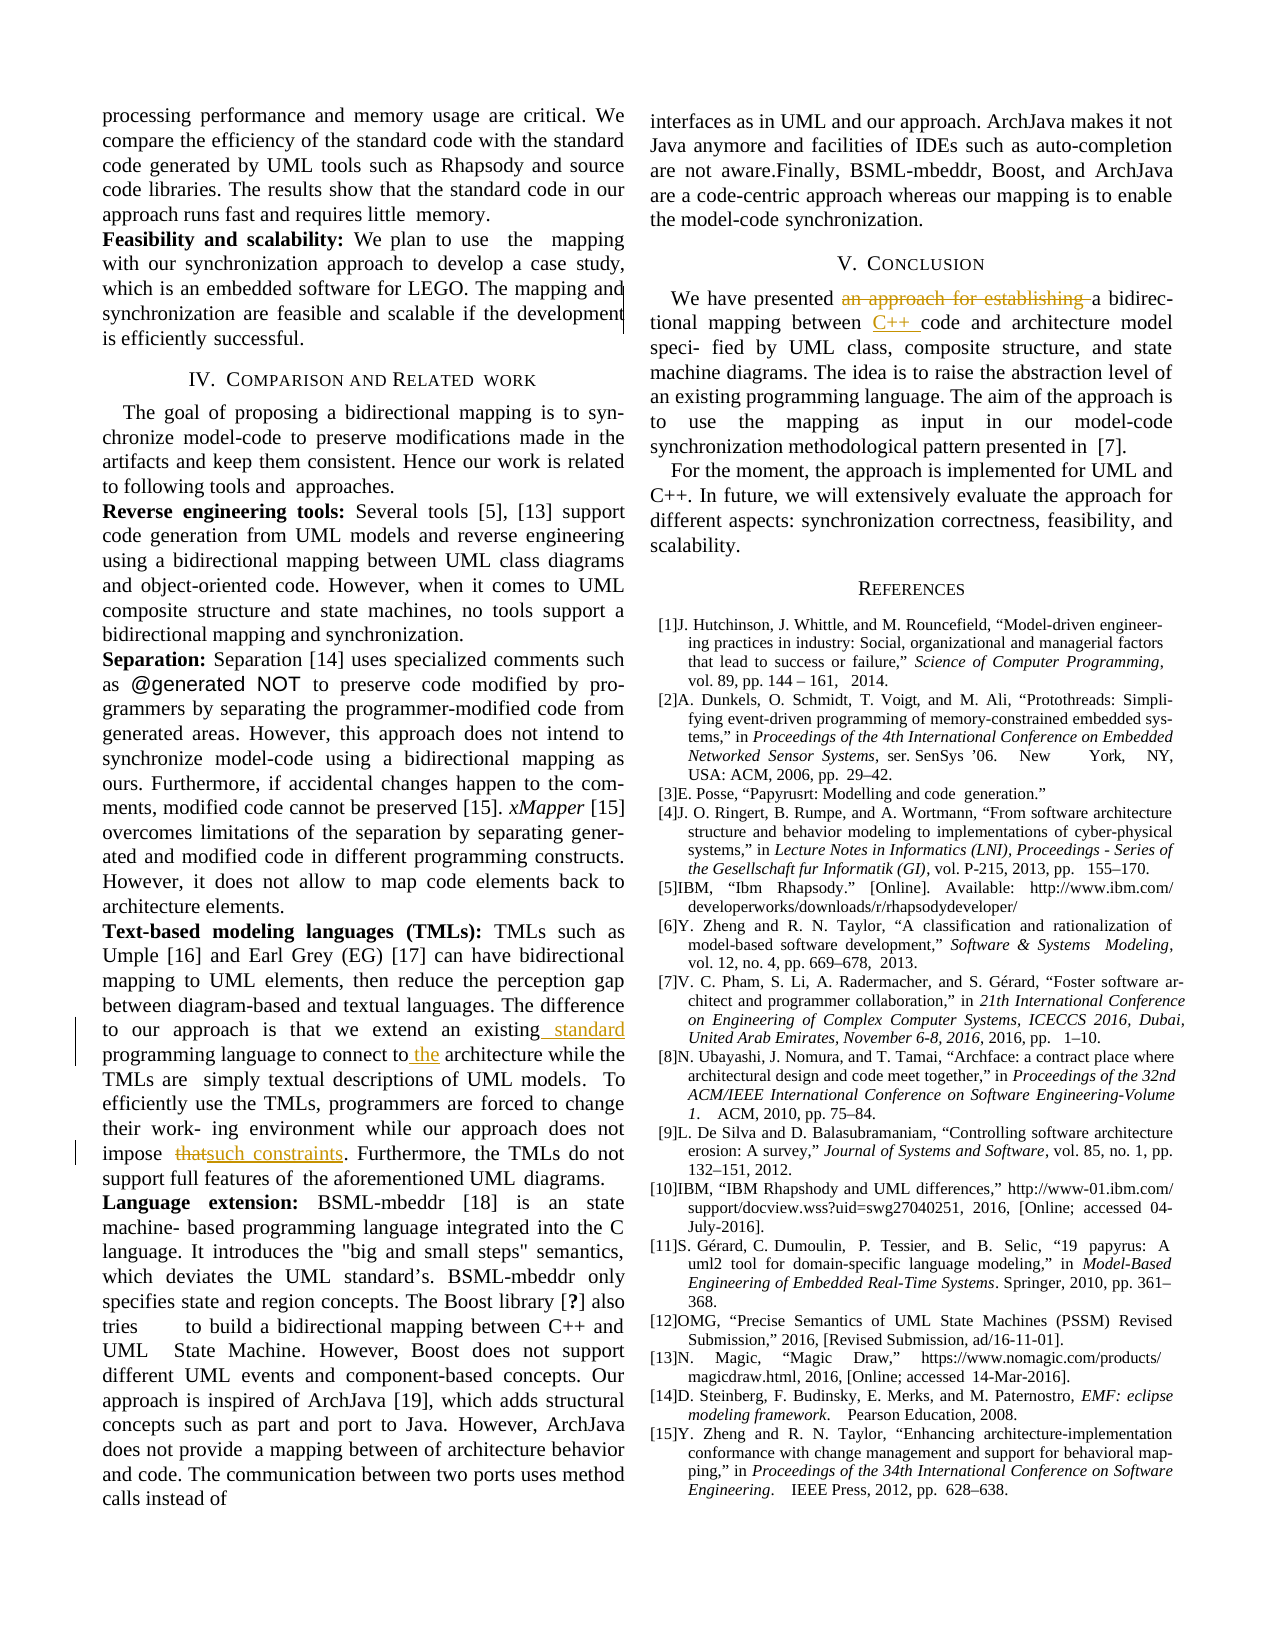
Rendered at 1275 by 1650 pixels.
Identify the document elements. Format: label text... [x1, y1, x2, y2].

text [10]IBM, “IBM Rhapshody and UML differences,” http://www-01.ibm.com/ support/docview.wss?uid=swg27040251, 2016, [Online; accessed 04- July-2016]. [650, 1179, 1173, 1236]
text For the moment, the approach is implemented for UML and C++. In future, we will extensively evaluate the approach for different aspects: synchronization correctness, feasibility, and scalability. [650, 458, 1173, 557]
text [9]L. De Silva and D. Balasubramaniam, “Controlling software architecture erosion: A survey,” Journal of Systems and Software, vol. 85, no. 1, pp. 132–151, 2012. [658, 1123, 1173, 1179]
text REFERENCES [856, 576, 967, 600]
text Feasibility and scalability: We plan to use the mapping with our synchronization approach to develop a case study, which is an embedded software for LEGO. The mapping and synchronization are feasible and scalable if the development is efficiently successful. [102, 227, 625, 349]
text Language extension: BSML-mbeddr [18] is an state machine- based programming language integrated into the C language. It introduces the "big and small steps" semantics, which deviates the UML standard’s. BSML-mbeddr only specifies state and region concepts. The Boost library [?] also tries to build a bidirectional mapping between C++ and UML State Machine. However, Boost does not support different UML events and component-based concepts. Our approach is inspired of ArchJava [19], which adds structural concepts such as part and port to Java. However, ArchJava does not provide a mapping between of architecture behavior and code. The communication between two ports uses method calls instead of [102, 1190, 625, 1510]
text Reverse engineering tools: Several tools [5], [13] support code generation from UML models and reverse engineering using a bidirectional mapping between UML class diagrams and object-oriented code. However, when it comes to UML composite structure and state machines, no tools support a bidirectional mapping and synchronization. [102, 499, 625, 646]
text [2]A. Dunkels, O. Schmidt, T. Voigt, and M. Ali, “Protothreads: Simpli- fying event-driven programming of memory-constrained embedded sys- tems,” in Proceedings of the 4th International Conference on Embedded Networked Sensor Systems, ser. SenSys ’06. New York, NY, USA: ACM, 2006, pp. 29–42. [658, 690, 1173, 784]
text [8]N. Ubayashi, J. Nomura, and T. Tamai, “Archface: a contract place where architectural design and code meet together,” in Proceedings of the 32nd ACM/IEEE International Conference on Software Engineering-Volume 1. ACM, 2010, pp. 75–84. [658, 1048, 1176, 1123]
text [12]OMG, “Precise Semantics of UML State Machines (PSSM) Revised Submission,” 2016, [Revised Submission, ad/16-11-01]. [650, 1311, 1173, 1349]
text [15]Y. Zheng and R. N. Taylor, “Enhancing architecture-implementation conformance with change management and support for behavioral map- ping,” in Proceedings of the 34th International Conference on Software Engineering. IEEE Press, 2012, pp. 628–638. [650, 1424, 1173, 1499]
list COMPARISON AND RELATED WORK [188, 367, 625, 391]
text [11]S. Gérard, C. Dumoulin, P. Tessier, and B. Selic, “19 papyrus: A uml2 tool for domain-specific language modeling,” in Model-Based Engineering of Embedded Real-Time Systems. Springer, 2010, pp. 361– 368. [650, 1236, 1171, 1311]
text [6]Y. Zheng and R. N. Taylor, “A classification and rationalization of model-based software development,” Software & Systems Modeling, vol. 12, no. 4, pp. 669–678, 2013. [658, 916, 1173, 972]
text The goal of proposing a bidirectional mapping is to syn- chronize model-code to preserve modifications made in the artifacts and keep them consistent. Hence our work is related to following tools and approaches. [102, 400, 625, 498]
text interfaces as in UML and our approach. ArchJava makes it not Java anymore and facilities of IDEs such as auto-completion are not aware.Finally, BSML-mbeddr, Boost, and ArchJava are a code-centric approach whereas our mapping is to enable the model-code synchronization. [650, 109, 1173, 231]
list CONCLUSION [837, 251, 1185, 275]
text Separation: Separation [14] uses specialized comments such as @generated NOT to preserve code modified by pro- grammers by separating the programmer-modified code from generated areas. However, this approach does not intend to synchronize model-code using a bidirectional mapping as ours. Furthermore, if accidental changes happen to the com- ments, modified code cannot be preserved [15]. xMapper [15] overcomes limitations of the separation by separating gener- ated and modified code in different programming constructs. However, it does not allow to map code elements back to architecture elements. [102, 647, 625, 918]
text Text-based modeling languages (TMLs): TMLs such as Umple [16] and Earl Grey (EG) [17] can have bidirectional mapping to UML elements, then reduce the perception gap between diagram-based and textual languages. The difference to our approach is that we extend an existing programming language to connect to architecture while the TMLs are simply textual descriptions of UML models. To efficiently use the TMLs, programmers are forced to change their work- ing environment while our approach does not impose . Furthermore, the TMLs do not support full features of the aforementioned UML diagrams. [102, 918, 625, 1189]
text [3]E. Posse, “Papyrusrt: Modelling and code generation.” [658, 784, 1173, 803]
text [5]IBM, “Ibm Rhapsody.” [Online]. Available: http://www.ibm.com/ developerworks/downloads/r/rhapsodydeveloper/ [658, 878, 1173, 916]
text [4]J. O. Ringert, B. Rumpe, and A. Wortmann, “From software architecture structure and behavior modeling to implementations of cyber-physical systems,” in Lecture Notes in Informatics (LNI), Proceedings - Series of the Gesellschaft fur Informatik (GI), vol. P-215, 2013, pp. 155–170. [658, 803, 1173, 878]
text [14]D. Steinberg, F. Budinsky, E. Merks, and M. Paternostro, EMF: eclipse modeling framework. Pearson Education, 2008. [650, 1387, 1173, 1424]
text [7]V. C. Pham, S. Li, A. Radermacher, and S. Gérard, “Foster software ar- chitect and programmer collaboration,” in 21th International Conference on Engineering of Complex Computer Systems, ICECCS 2016, Dubai, United Arab Emirates, November 6-8, 2016, 2016, pp. 1–10. [658, 973, 1185, 1048]
text [13]N. Magic, “Magic Draw,” https://www.nomagic.com/products/ magicdraw.html, 2016, [Online; accessed 14-Mar-2016]. [650, 1349, 1163, 1386]
text [1]J. Hutchinson, J. Whittle, and M. Rouncefield, “Model-driven engineer- ing practices in industry: Social, organizational and managerial factors that lead to success or failure,” Science of Computer Programming, vol. 89, pp. 144 – 161, 2014. [658, 615, 1164, 690]
text We have presented a bidirec- tional mapping between code and architecture model speci- fied by UML class, composite structure, and state machine diagrams. The idea is to raise the abstraction level of an existing programming language. The aim of the approach is to use the mapping as input in our model-code synchronization methodological pattern presented in [7]. [650, 286, 1173, 458]
text processing performance and memory usage are critical. We compare the efficiency of the standard code with the standard code generated by UML tools such as Rhapsody and source code libraries. The results show that the standard code in our approach runs fast and requires little memory. [102, 103, 625, 226]
